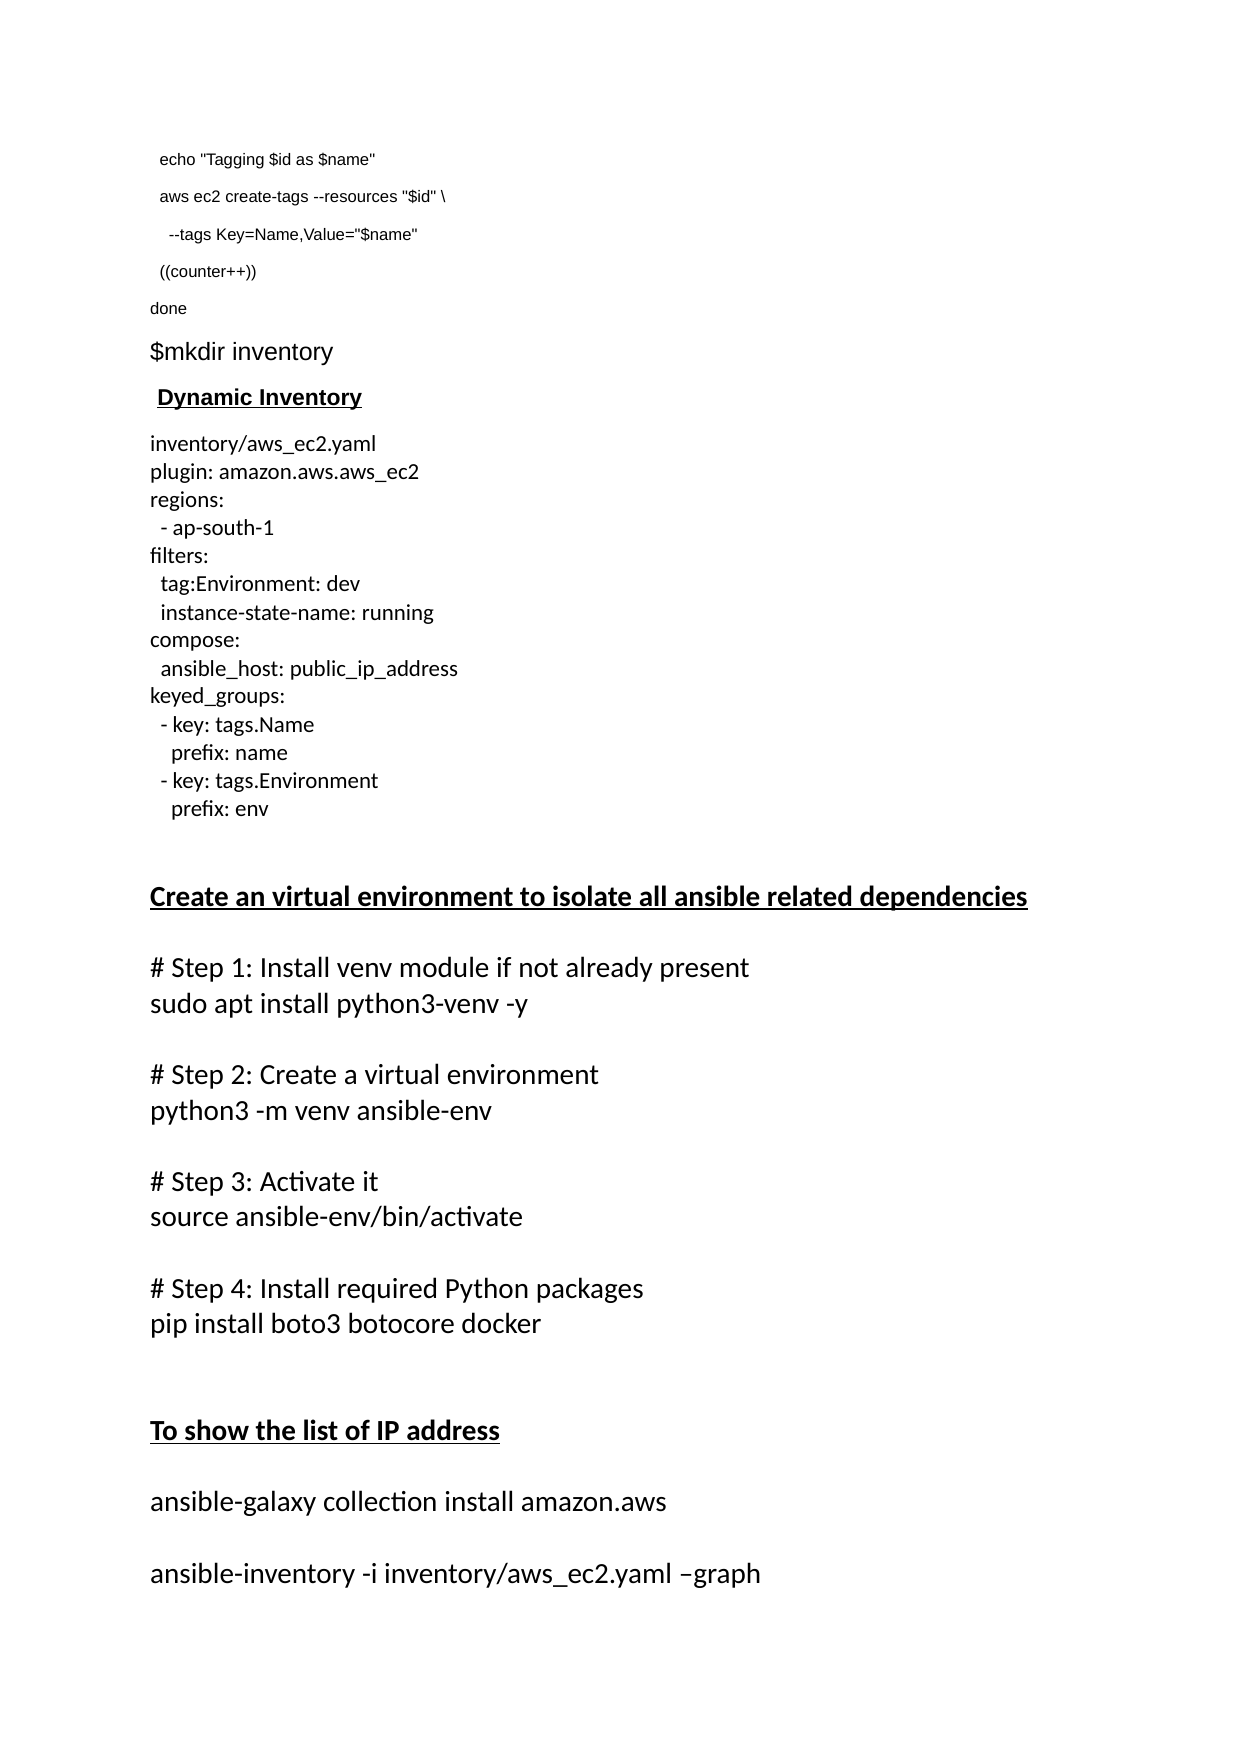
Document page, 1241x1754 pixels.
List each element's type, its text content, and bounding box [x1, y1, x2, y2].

text ansible_host: public_ip_address [150, 654, 1090, 682]
text # Step 3: Activate it [150, 1163, 1090, 1198]
text keyed_groups: [150, 682, 1090, 710]
text compose: [150, 626, 1090, 654]
text done [150, 299, 1090, 318]
text inventory/aws_ec2.yaml [150, 429, 1090, 457]
text aws ec2 create-tags --resources "$id" \ [150, 187, 1090, 206]
text source ansible-env/bin/activate [150, 1198, 1090, 1234]
text pip install boto3 botocore docker [150, 1305, 1090, 1341]
text ansible-inventory -i inventory/aws_ec2.yaml –graph [150, 1555, 1090, 1590]
text python3 -m venv ansible-env [150, 1092, 1090, 1127]
text echo "Tagging $id as $name" [150, 150, 1090, 169]
text --tags Key=Name,Value="$name" [150, 224, 1090, 244]
text ansible-galaxy collection install amazon.aws [150, 1483, 1090, 1519]
text Create an virtual environment to isolate all ansible related dependencies [150, 878, 1090, 913]
text $mkdir inventory [150, 336, 1090, 365]
text ((counter++)) [150, 262, 1090, 281]
text plugin: amazon.aws.aws_ec2 [150, 457, 1090, 486]
text instance-state-name: running [150, 598, 1090, 626]
text prefix: name [150, 738, 1090, 766]
text regions: [150, 486, 1090, 513]
text - ap-south-1 [150, 513, 1090, 542]
text - key: tags.Name [150, 710, 1090, 738]
text filters: [150, 542, 1090, 569]
text tag:Environment: dev [150, 569, 1090, 598]
text # Step 1: Install venv module if not already present [150, 949, 1090, 985]
text sudo apt install python3-venv -y [150, 985, 1090, 1020]
text To show the list of IP address [150, 1412, 1090, 1448]
text # Step 4: Install required Python packages [150, 1270, 1090, 1305]
text # Step 2: Create a virtual environment [150, 1056, 1090, 1092]
text prefix: env [150, 794, 1090, 822]
text - key: tags.Environment [150, 766, 1090, 794]
text Dynamic Inventory [150, 384, 1090, 411]
